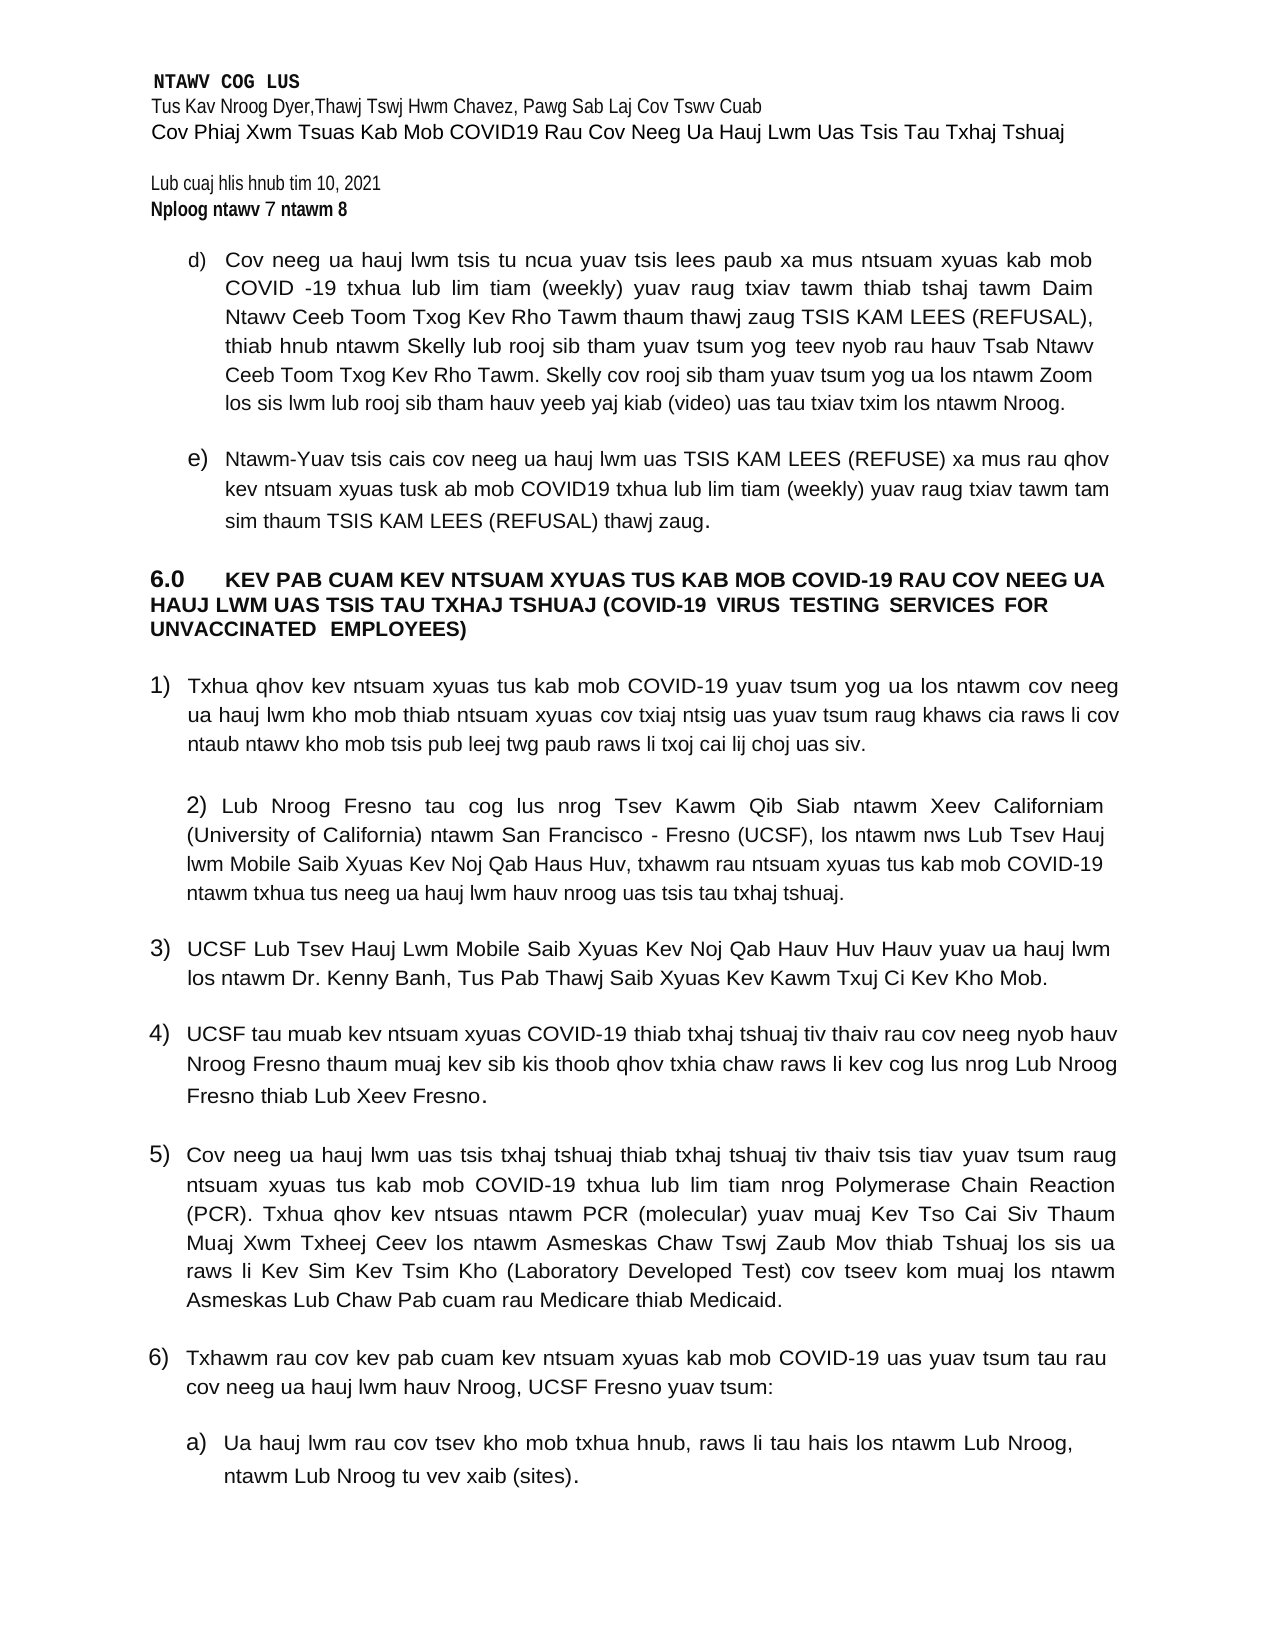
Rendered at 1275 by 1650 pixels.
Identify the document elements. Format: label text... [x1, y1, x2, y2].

list Txhawm rau cov kev pab cuam kev ntsuam xyuas kab mob COVID-19 uas yuav tsum tau rau cov neeg ua hauj lwm hauv Nroog, UCSF Fresno yuav tsum: [148, 1342, 1108, 1399]
list Cov neeg ua hauj lwm tsis tu ncua yuav tsis lees paub xa mus ntsuam xyuas kab mob COVID -19 txhua lub lim tiam (weekly) yuav raug txiav tawm thiab tshaj tawm Daim Ntawv Ceeb Toom Txog Kev Rho Tawm thaum thawj zaug TSIS KAM LEES (REFUSAL), thiab hnub ntawm Skelly lub rooj sib tham yuav tsum yog teev nyob rau hauv Tsab Ntawv Ceeb Toom Txog Kev Rho Tawm. Skelly cov rooj sib tham yuav tsum yog ua los ntawm Zoom los sis lwm lub rooj sib tham hauv yeeb yaj kiab (video) uas tau txiav txim los ntawm Nroog. [188, 247, 1094, 415]
list Ntawm-Yuav tsis cais cov neeg ua hauj lwm uas TSIS KAM LEES (REFUSE) xa mus rau qhov kev ntsuam xyuas tusk ab mob COVID19 txhua lub lim tiam (weekly) yuav raug txiav tawm tam sim thaum TSIS KAM LEES (REFUSAL) thawj zaug. [187, 444, 1111, 534]
list Ua hauj lwm rau cov tsev kho mob txhua hnub, raws li tau hais los ntawm Lub Nroog, ntawm Lub Nroog tu vev xaib (sites). [186, 1428, 1074, 1488]
list UCSF tau muab kev ntsuam xyuas COVID-19 thiab txhaj tshuaj tiv thaiv rau cov neeg nyob hauv Nroog Fresno thaum muaj kev sib kis thoob qhov txhia chaw raws li kev cog lus nrog Lub Nroog Fresno thiab Lub Xeev Fresno. [149, 1019, 1119, 1109]
list Cov neeg ua hauj lwm uas tsis txhaj tshuaj thiab txhaj tshuaj tiv thaiv tsis tiav yuav tsum raug ntsuam xyuas tus kab mob COVID-19 txhua lub lim tiam nrog Polymerase Chain Reaction (PCR). Txhua qhov kev ntsuas ntawm PCR (molecular) yuav muaj Kev Tso Cai Siv Thaum Muaj Xwm Txheej Ceev los ntawm Asmeskas Chaw Tswj Zaub Mov thiab Tshuaj los sis ua raws li Kev Sim Kev Tsim Kho (Laboratory Developed Test) cov tseev kom muaj los ntawm Asmeskas Lub Chaw Pab cuam rau Medicare thiab Medicaid. [149, 1140, 1117, 1312]
list UCSF Lub Tsev Hauj Lwm Mobile Saib Xyuas Kev Noj Qab Hauv Huv Hauv yuav ua hauj lwm los ntawm Dr. Kenny Banh, Tus Pab Thawj Saib Xyuas Kev Kawm Txuj Ci Kev Kho Mob. [150, 933, 1112, 990]
subtitle 6.0 KEV PAB CUAM KEV NTSUAM XYUAS TUS KAB MOB COVID-19 RAU COV NEEG UA HAUJ LWM UAS TSIS TAU TXHAJ TSHUAJ (COVID-19 VIRUS TESTING SERVICES FOR UNVACCINATED EMPLOYEES) [150, 565, 1139, 640]
list Txhua qhov kev ntsuam xyuas tus kab mob COVID-19 yuav tsum yog ua los ntawm cov neeg ua hauj lwm kho mob thiab ntsuam xyuas cov txiaj ntsig uas yuav tsum raug khaws cia raws li cov ntaub ntawv kho mob tsis pub leej twg paub raws li txoj cai lij choj uas siv. [149, 671, 1121, 756]
list Lub Nroog Fresno tau cog lus nrog Tsev Kawm Qib Siab ntawm Xeev Californiam (University of California) ntawm San Francisco - Fresno (UCSF), los ntawm nws Lub Tsev Hauj lwm Mobile Saib Xyuas Kev Noj Qab Haus Huv, txhawm rau ntsuam xyuas tus kab mob COVID-19 ntawm txhua tus neeg ua hauj lwm hauv nroog uas tsis tau txhaj tshuaj. [186, 791, 1105, 904]
